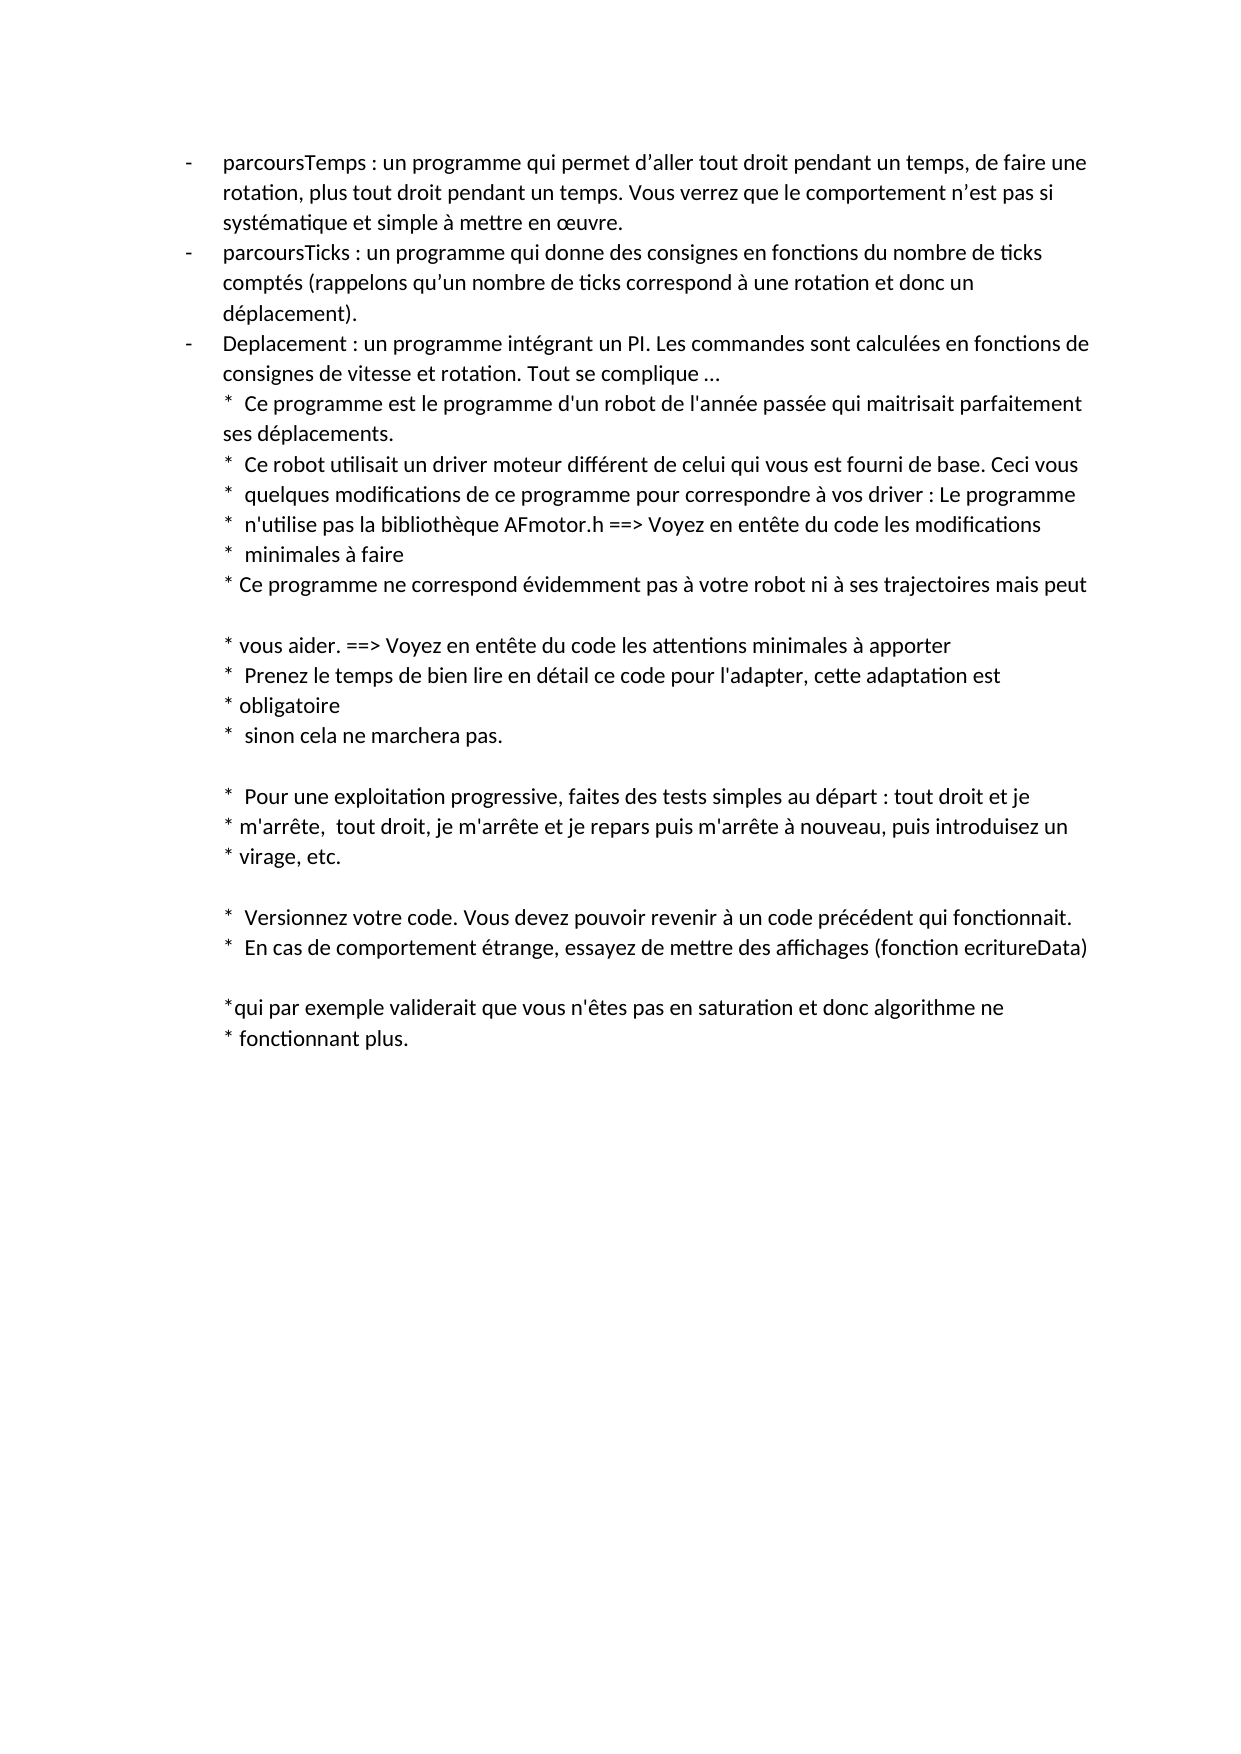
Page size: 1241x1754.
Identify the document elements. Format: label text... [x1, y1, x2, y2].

list parcoursTemps : un programme qui permet d’aller tout droit pendant un temps, de faire une rotation, plus tout droit pendant un temps. Vous verrez que le comportement n’est pas si systématique et simple à mettre en œuvre. [185, 148, 1093, 236]
list Deplacement : un programme intégrant un PI. Les commandes sont calculées en fonctions de consignes de vitesse et rotation. Tout se complique … * Ce programme est le programme d'un robot de l'année passée qui maitrisait parfaitement ses déplacements. * Ce robot utilisait un driver moteur différent de celui qui vous est fourni de base. Ceci vous * quelques modifications de ce programme pour correspondre à vos driver : Le programme * n'utilise pas la bibliothèque AFmotor.h ==> Voyez en entête du code les modifications * minimales à faire * Ce programme ne correspond évidemment pas à votre robot ni à ses trajectoires mais peut * vous aider. ==> Voyez en entête du code les attentions minimales à apporter * Prenez le temps de bien lire en détail ce code pour l'adapter, cette adaptation est * obligatoire * sinon cela ne marchera pas. * Pour une exploitation progressive, faites des tests simples au départ : tout droit et je * m'arrête, tout droit, je m'arrête et je repars puis m'arrête à nouveau, puis introduisez un * virage, etc. * Versionnez votre code. Vous devez pouvoir revenir à un code précédent qui fonctionnait. * En cas de comportement étrange, essayez de mettre des affichages (fonction ecritureData) *qui par exemple validerait que vous n'êtes pas en saturation et donc algorithme ne * fonctionnant plus. [185, 329, 1093, 1052]
list parcoursTicks : un programme qui donne des consignes en fonctions du nombre de ticks comptés (rappelons qu’un nombre de ticks correspond à une rotation et donc un déplacement). [185, 238, 1093, 327]
